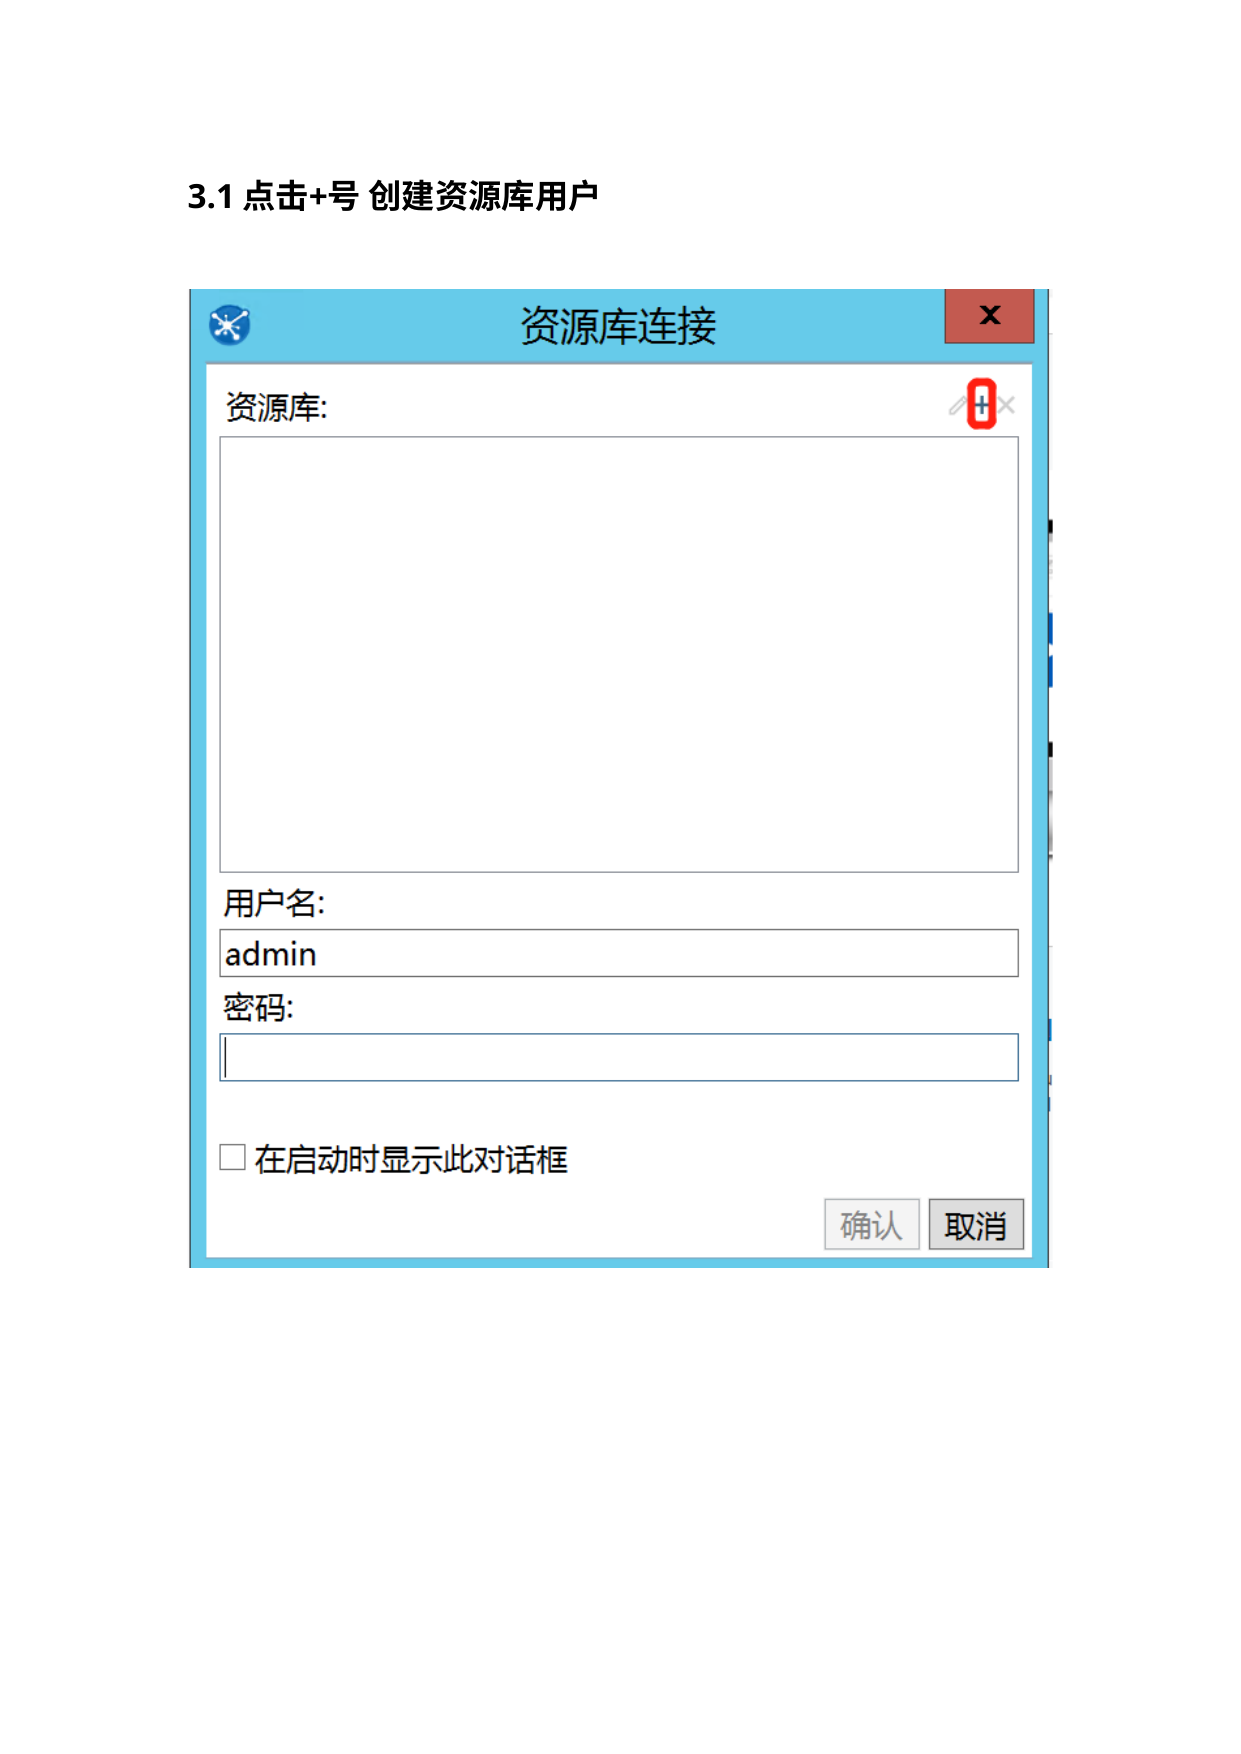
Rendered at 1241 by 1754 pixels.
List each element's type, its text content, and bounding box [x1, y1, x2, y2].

picture [187, 289, 1053, 1268]
subtitle 3.1点击+号 创建资源库用户 [187, 162, 1053, 227]
